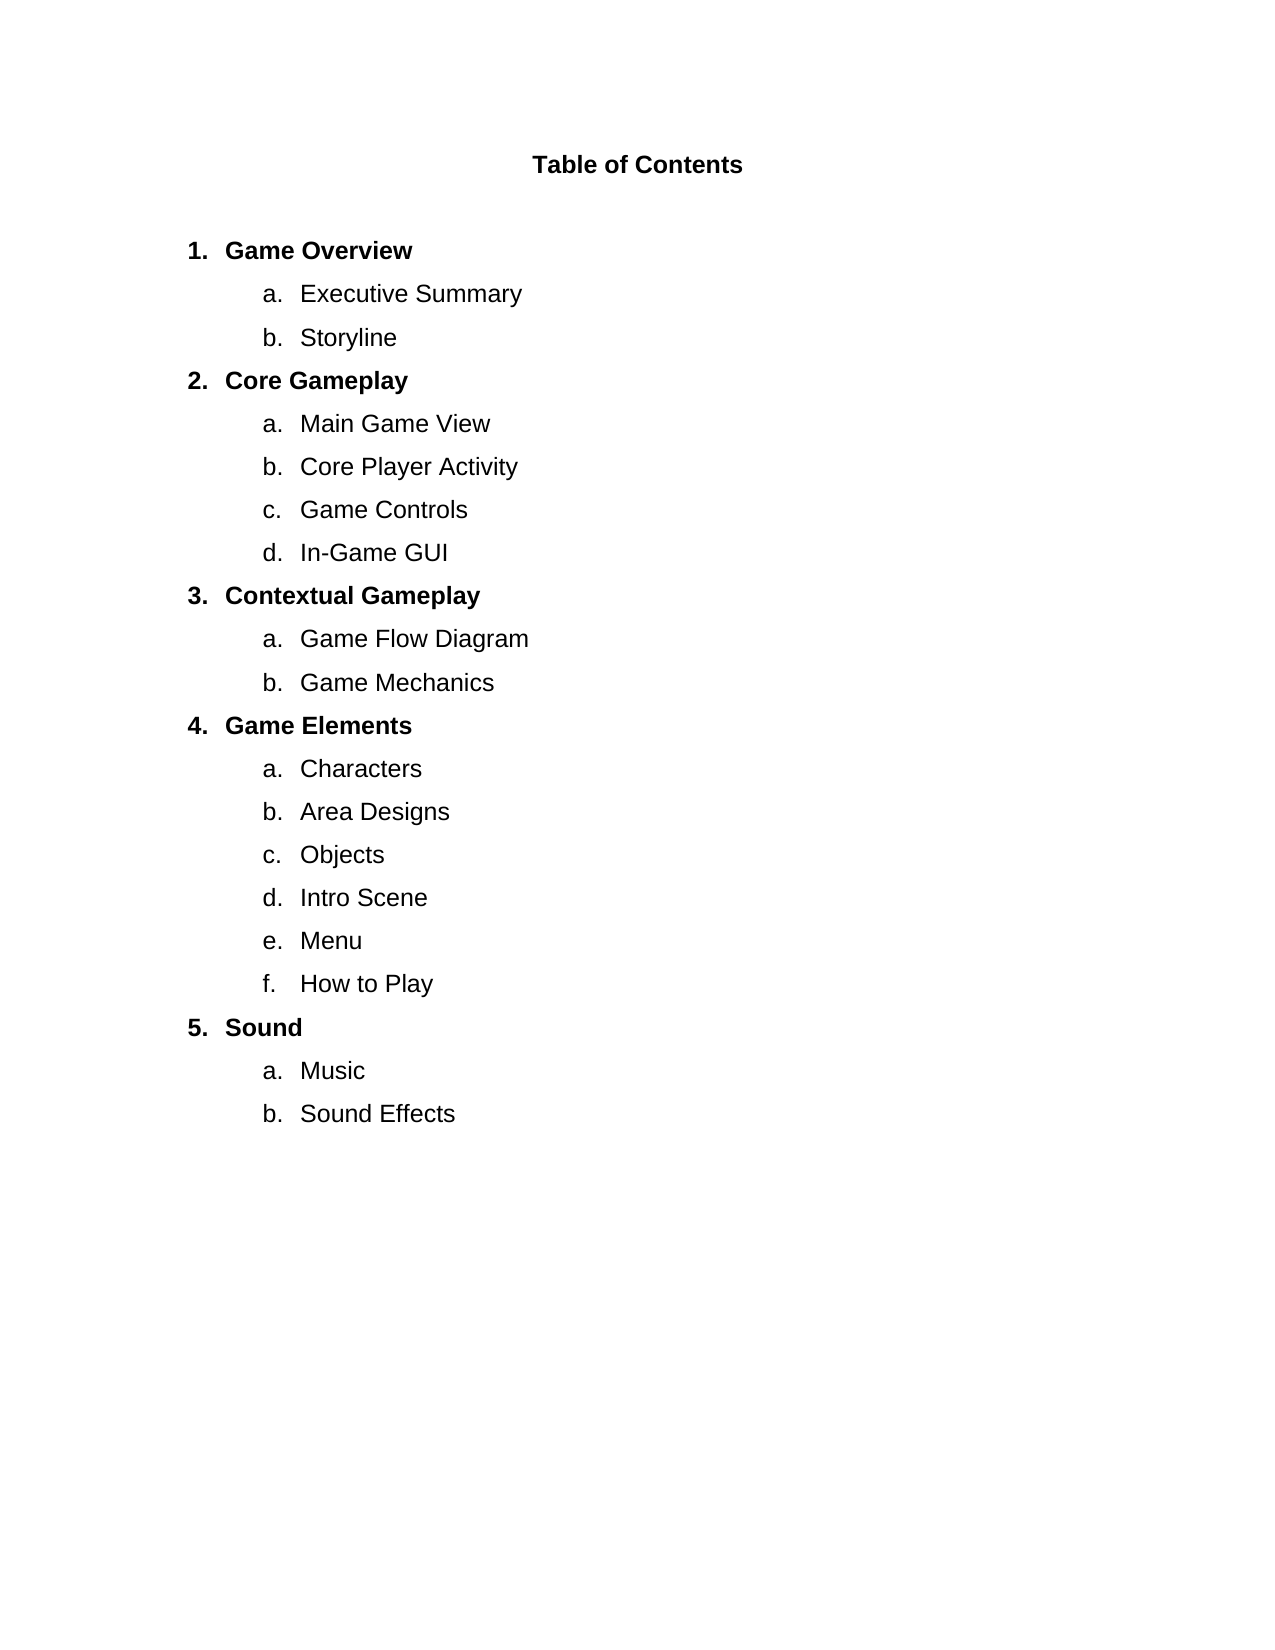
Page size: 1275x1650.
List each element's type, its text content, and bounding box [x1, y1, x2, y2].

list Game Elements [187, 711, 1125, 739]
text Table of Contents [150, 150, 1125, 179]
list How to Play [262, 969, 1125, 998]
list Game Flow Diagram [262, 624, 1125, 653]
list Executive Summary [262, 279, 1125, 308]
list In-Game GUI [262, 538, 1125, 567]
list Main Game View [262, 409, 1125, 437]
list Sound [187, 1012, 1125, 1041]
list Storyline [262, 322, 1125, 351]
list Game Controls [262, 495, 1125, 524]
list Contextual Gameplay [187, 581, 1125, 610]
list Music [262, 1056, 1125, 1084]
list Area Designs [262, 797, 1125, 826]
list Characters [262, 754, 1125, 782]
list Core Player Activity [262, 452, 1125, 481]
list Core Gameplay [187, 366, 1125, 394]
list Sound Effects [262, 1099, 1125, 1127]
list Game Overview [187, 236, 1125, 265]
list Intro Scene [262, 883, 1125, 912]
list Game Mechanics [262, 667, 1125, 696]
list Menu [262, 926, 1125, 955]
list Objects [262, 840, 1125, 869]
